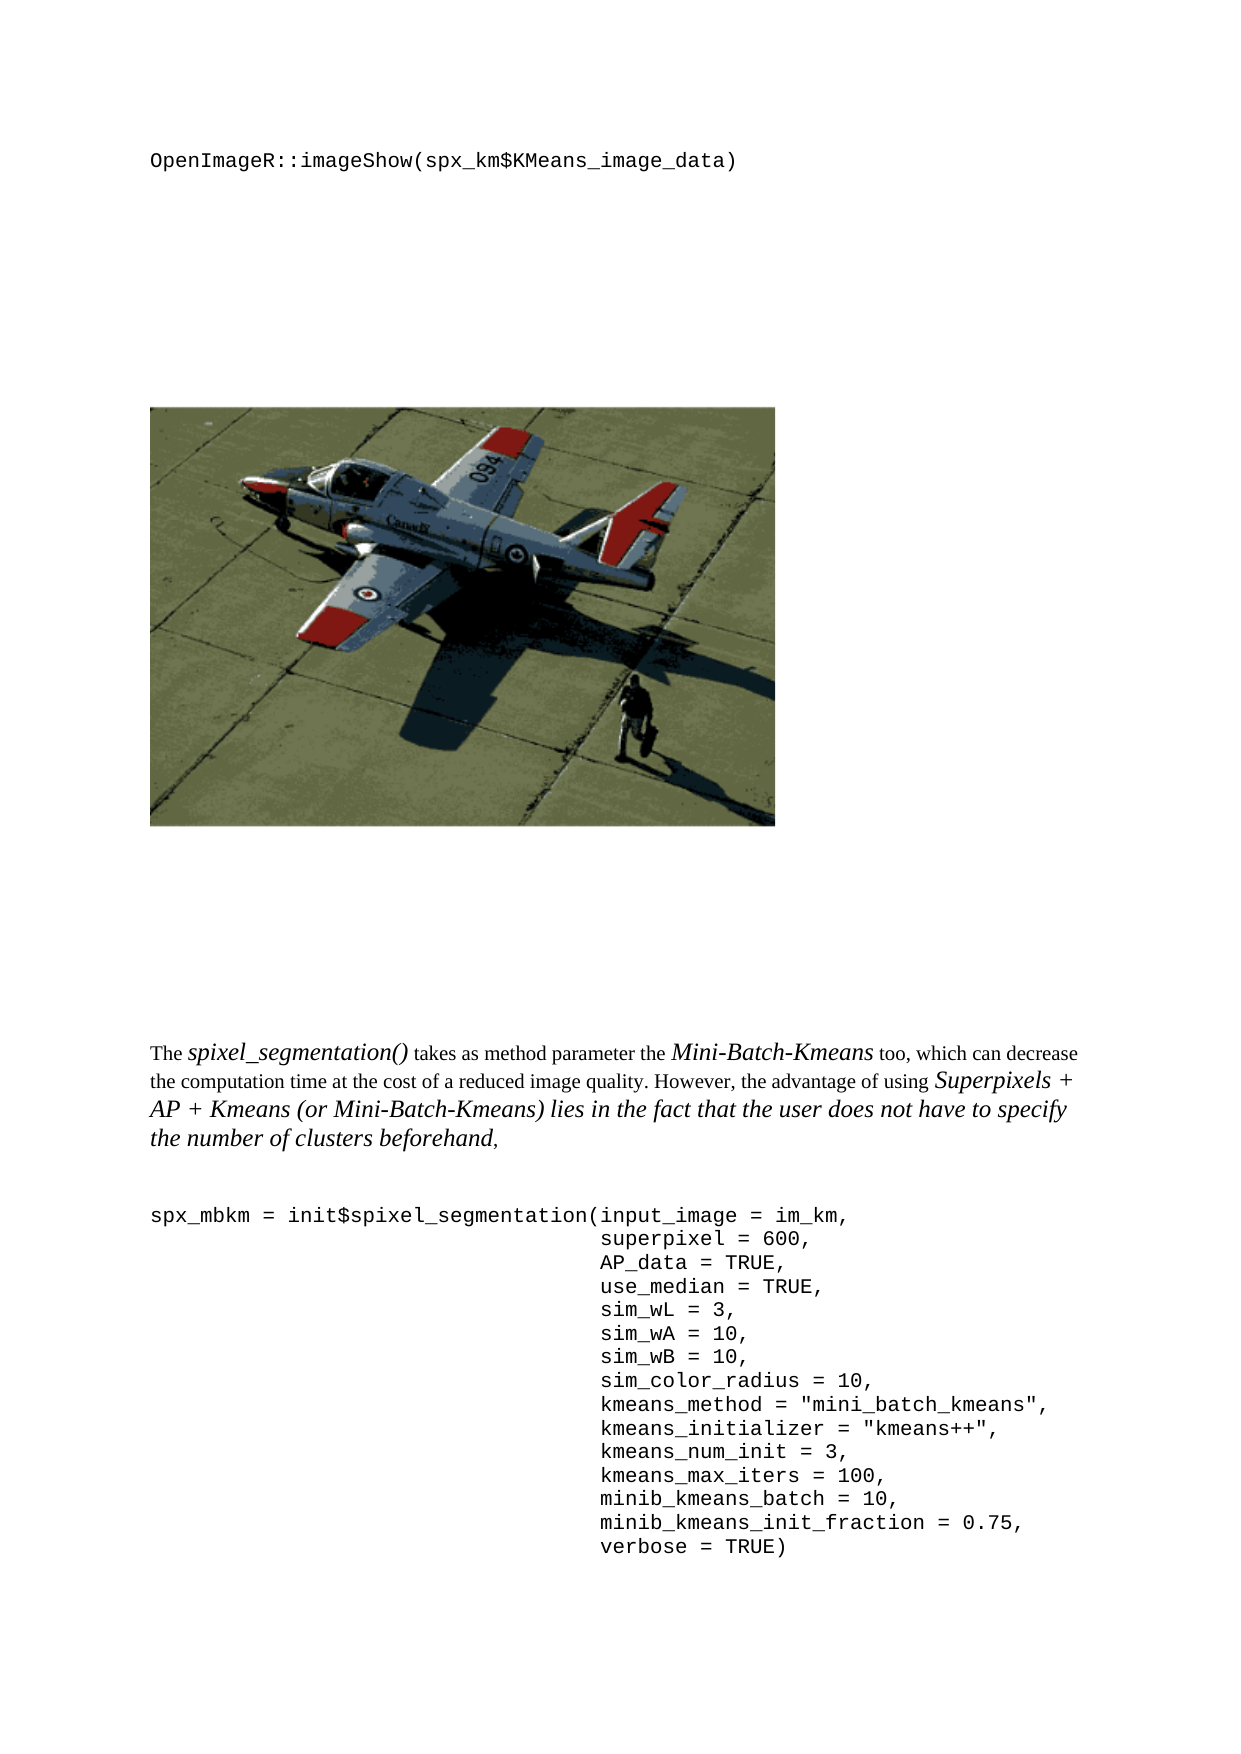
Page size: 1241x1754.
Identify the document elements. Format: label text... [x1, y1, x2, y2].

text kmeans_method = "mini_batch_kmeans", [150, 1394, 1090, 1417]
text minib_kmeans_batch = 10, [150, 1488, 1090, 1512]
text sim_wL = 3, [150, 1299, 1090, 1323]
text kmeans_max_iters = 100, [150, 1465, 1090, 1488]
text spx_mbkm = init$spixel_segmentation(input_image = im_km, [150, 1205, 1090, 1228]
text AP_data = TRUE, [150, 1252, 1090, 1276]
text minib_kmeans_init_fraction = 0.75, [150, 1512, 1090, 1536]
text sim_wB = 10, [150, 1347, 1090, 1370]
text OpenImageR::imageShow(spx_km$KMeans_image_data) [150, 150, 1090, 174]
text use_median = TRUE, [150, 1276, 1090, 1299]
text sim_color_radius = 10, [150, 1370, 1090, 1394]
text kmeans_initializer = "kmeans++", [150, 1417, 1090, 1441]
text The spixel_segmentation() takes as method parameter the Mini-Batch-Kmeans too, which can decrease the computation time at the cost of a reduced image quality. However, the advantage of using Superpixels + AP + Kmeans (or Mini-Batch-Kmeans) lies in the fact that the user does not have to specify the number of clusters beforehand, [150, 1037, 1090, 1152]
text kmeans_num_init = 3, [150, 1441, 1090, 1465]
text sim_wA = 10, [150, 1323, 1090, 1347]
text superpixel = 600, [150, 1228, 1090, 1252]
text verbose = TRUE) [150, 1536, 1090, 1559]
picture [150, 226, 775, 1008]
